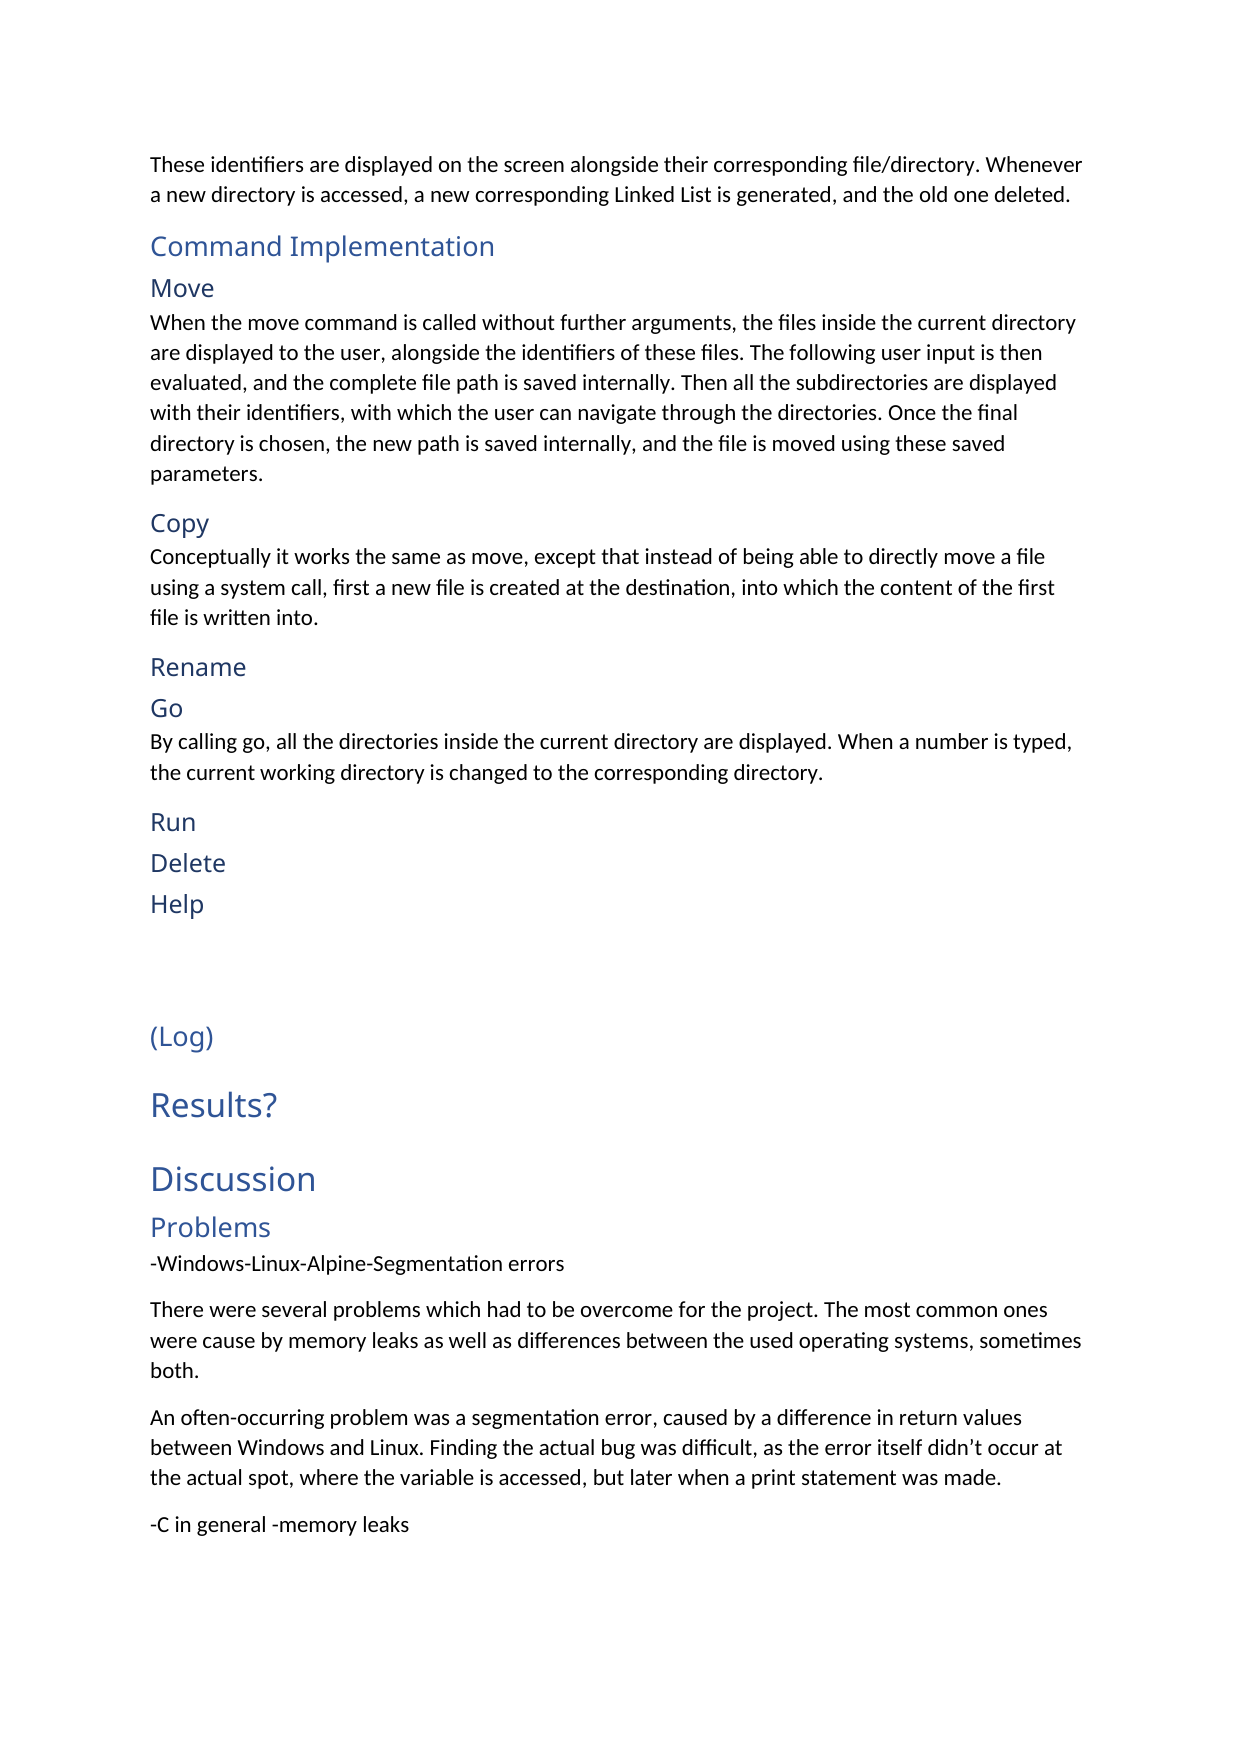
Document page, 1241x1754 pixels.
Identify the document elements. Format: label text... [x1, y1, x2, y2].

subtitle Copy [150, 506, 1090, 540]
subtitle Go [150, 691, 1090, 725]
subtitle Command Implementation [150, 227, 1090, 264]
subtitle Results? [150, 1082, 1090, 1127]
text Conceptually it works the same as move, except that instead of being able to directly move a file using a system call, first a new file is created at the destination, into which the content of the first file is written into. [150, 542, 1090, 631]
subtitle Problems [150, 1209, 1090, 1246]
subtitle Discussion [150, 1156, 1090, 1201]
subtitle Run [150, 804, 1090, 839]
subtitle Delete [150, 846, 1090, 879]
text By calling go, all the directories inside the current directory are displayed. When a number is typed, the current working directory is changed to the corresponding directory. [150, 727, 1090, 786]
subtitle Move [150, 271, 1090, 305]
subtitle Help [150, 886, 1090, 921]
subtitle (Log) [150, 1017, 1090, 1054]
text -Windows-Linux-Alpine-Segmentation errors [150, 1249, 1090, 1277]
text -C in general -memory leaks [150, 1510, 1090, 1538]
subtitle Rename [150, 650, 1090, 684]
